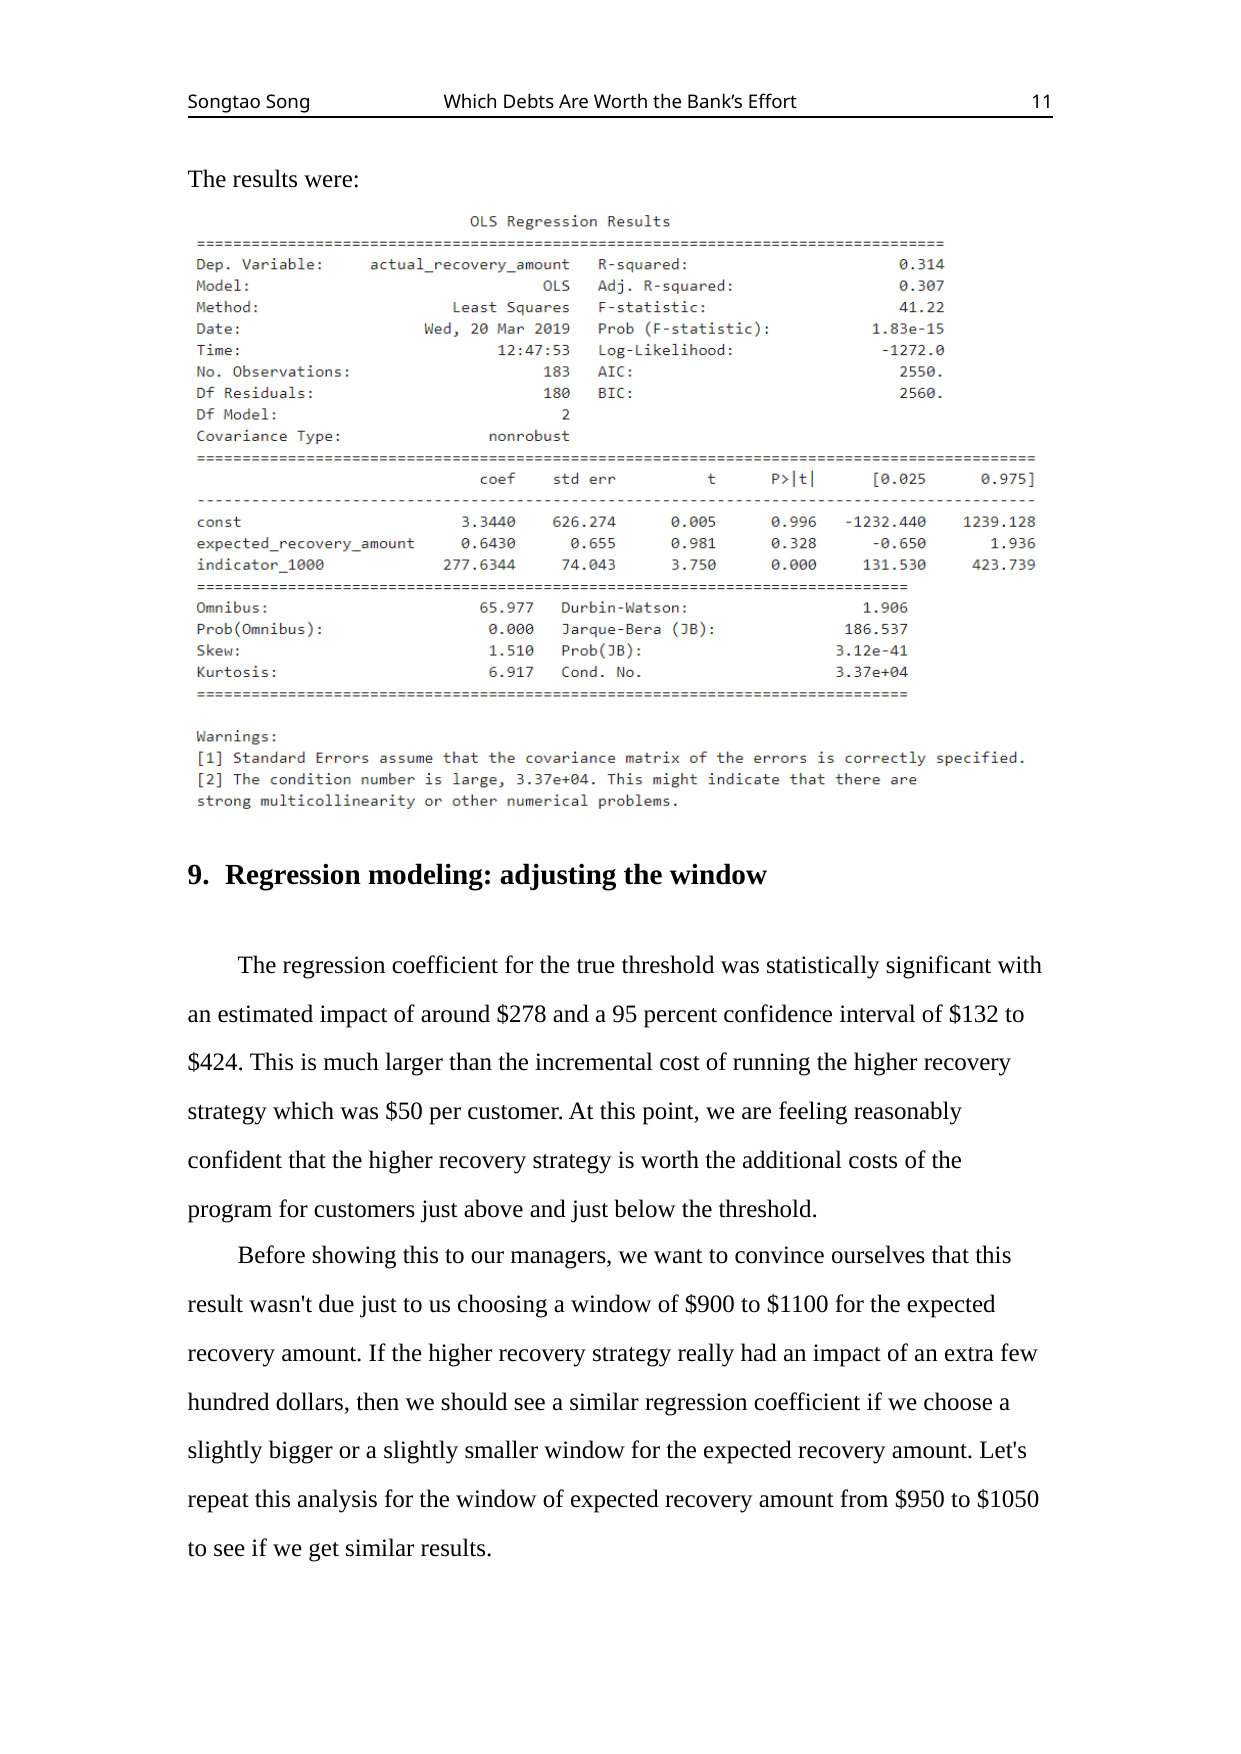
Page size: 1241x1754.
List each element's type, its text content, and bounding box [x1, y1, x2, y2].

picture [187, 208, 1053, 817]
text The regression coefficient for the true threshold was statistically significant with an estimated impact of around $278 and a 95 percent confidence interval of $132 to $424. This is much larger than the incremental cost of running the higher recovery strategy which was $50 per customer. At this point, we are feeling reasonably confident that the higher recovery strategy is worth the additional costs of the program for customers just above and just below the threshold. [187, 948, 1053, 1224]
list Regression modeling: adjusting the window [187, 841, 1053, 906]
text Before showing this to our managers, we want to convince ourselves that this result wasn't due just to us choosing a window of $900 to $1100 for the expected recovery amount. If the higher recovery strategy really had an impact of an extra few hundred dollars, then we should see a similar regression coefficient if we choose a slightly bigger or a slightly smaller window for the expected recovery amount. Let's repeat this analysis for the window of expected recovery amount from $950 to $1050 to see if we get similar results. [187, 1239, 1053, 1564]
text The results were: [187, 162, 1053, 194]
